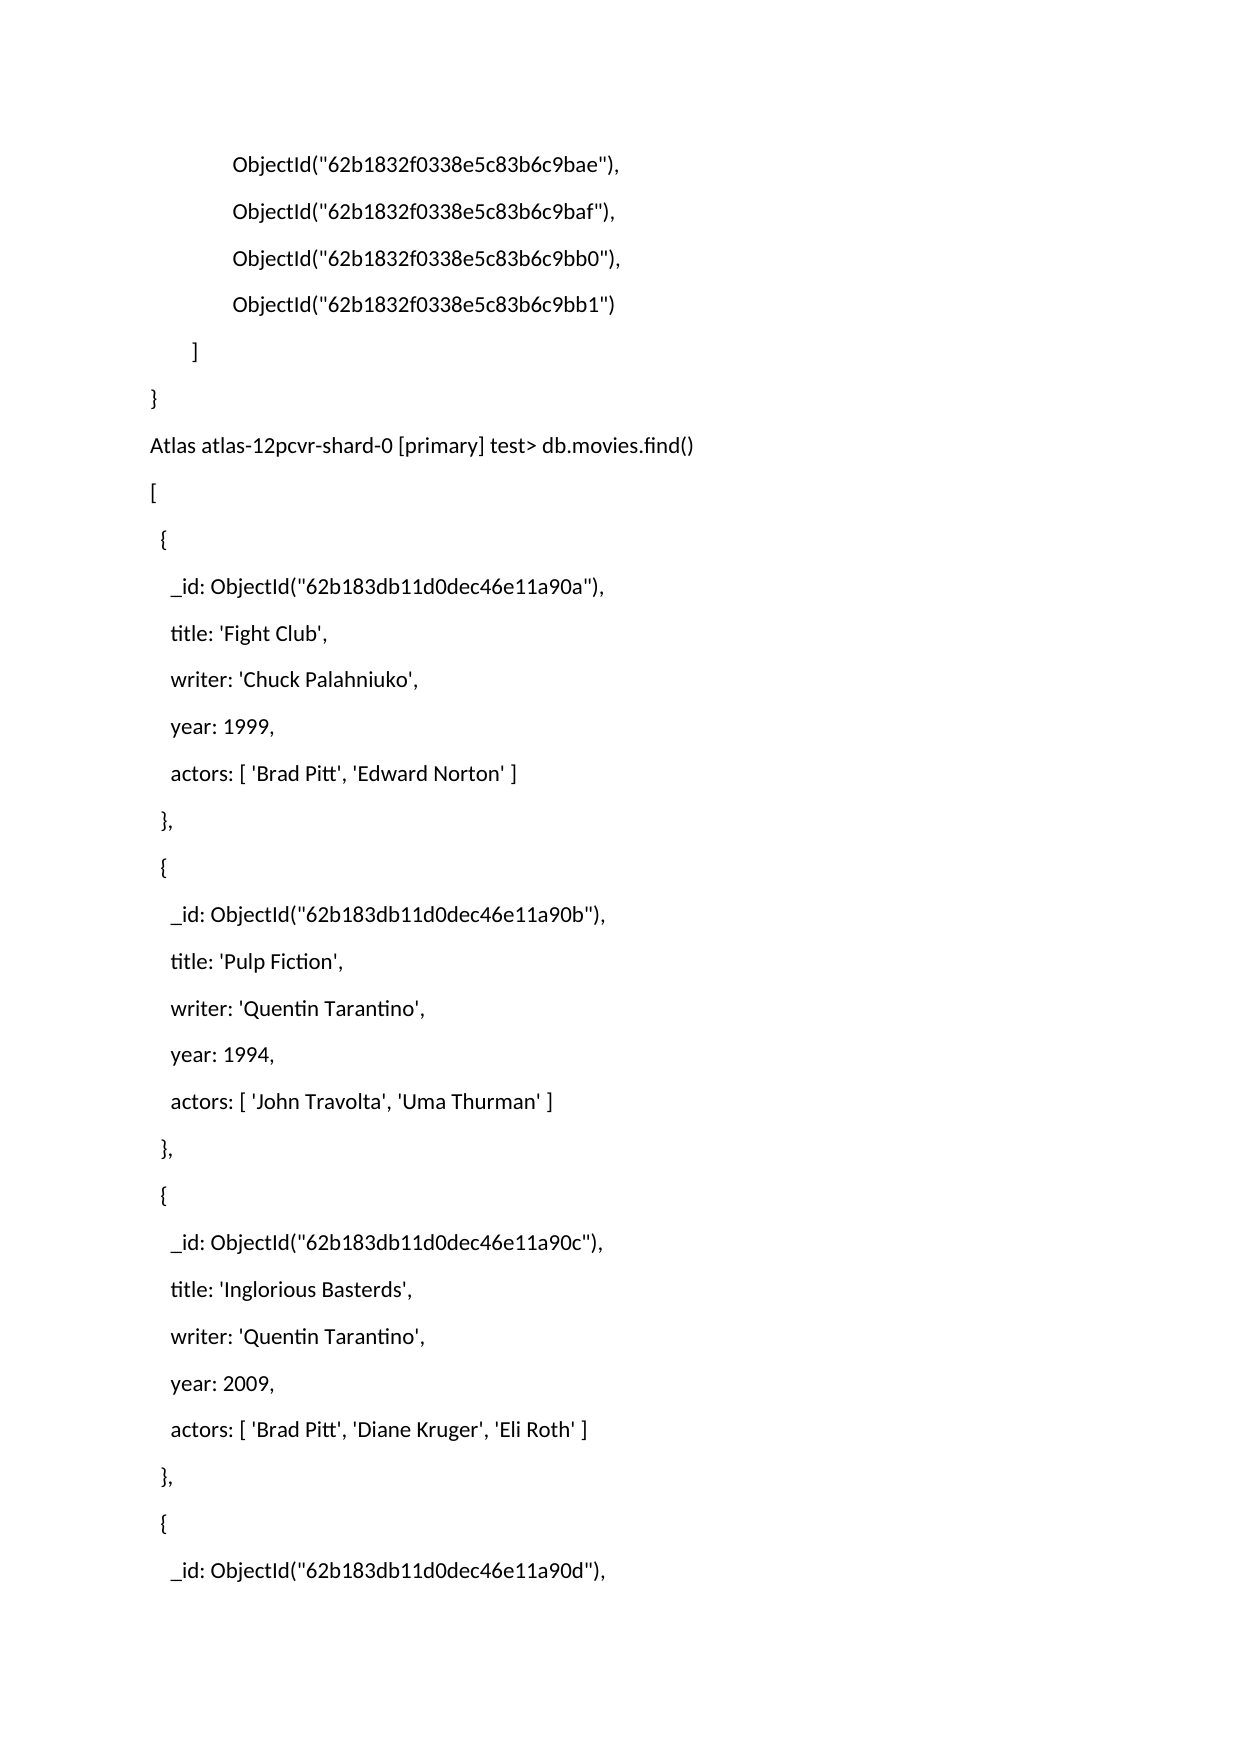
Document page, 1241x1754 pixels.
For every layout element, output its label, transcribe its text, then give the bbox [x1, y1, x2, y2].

text Atlas atlas-12pcvr-shard-0 [primary] test> db.movies.find() [150, 431, 1090, 459]
text }, [150, 806, 1090, 834]
text title: 'Inglorious Basterds', [150, 1275, 1090, 1303]
text }, [150, 1462, 1090, 1491]
text _id: ObjectId("62b183db11d0dec46e11a90d"), [150, 1556, 1090, 1584]
text actors: [ 'Brad Pitt', 'Diane Kruger', 'Eli Roth' ] [150, 1416, 1090, 1444]
text ObjectId("62b1832f0338e5c83b6c9baf"), [150, 197, 1090, 225]
text actors: [ 'Brad Pitt', 'Edward Norton' ] [150, 759, 1090, 787]
text ObjectId("62b1832f0338e5c83b6c9bb1") [150, 291, 1090, 319]
text } [150, 384, 1090, 412]
text { [150, 1181, 1090, 1209]
text { [150, 1509, 1090, 1537]
text _id: ObjectId("62b183db11d0dec46e11a90c"), [150, 1228, 1090, 1256]
text title: 'Pulp Fiction', [150, 947, 1090, 975]
text }, [150, 1134, 1090, 1162]
text [ [150, 478, 1090, 506]
text title: 'Fight Club', [150, 619, 1090, 647]
text writer: 'Chuck Palahniuko', [150, 666, 1090, 694]
text writer: 'Quentin Tarantino', [150, 1322, 1090, 1350]
text ObjectId("62b1832f0338e5c83b6c9bae"), [150, 150, 1090, 178]
text ObjectId("62b1832f0338e5c83b6c9bb0"), [150, 244, 1090, 272]
text writer: 'Quentin Tarantino', [150, 994, 1090, 1022]
text _id: ObjectId("62b183db11d0dec46e11a90b"), [150, 900, 1090, 928]
text actors: [ 'John Travolta', 'Uma Thurman' ] [150, 1087, 1090, 1116]
text { [150, 525, 1090, 553]
text year: 1994, [150, 1041, 1090, 1069]
text _id: ObjectId("62b183db11d0dec46e11a90a"), [150, 572, 1090, 600]
text year: 2009, [150, 1369, 1090, 1397]
text ] [150, 337, 1090, 366]
text year: 1999, [150, 712, 1090, 741]
text { [150, 853, 1090, 881]
